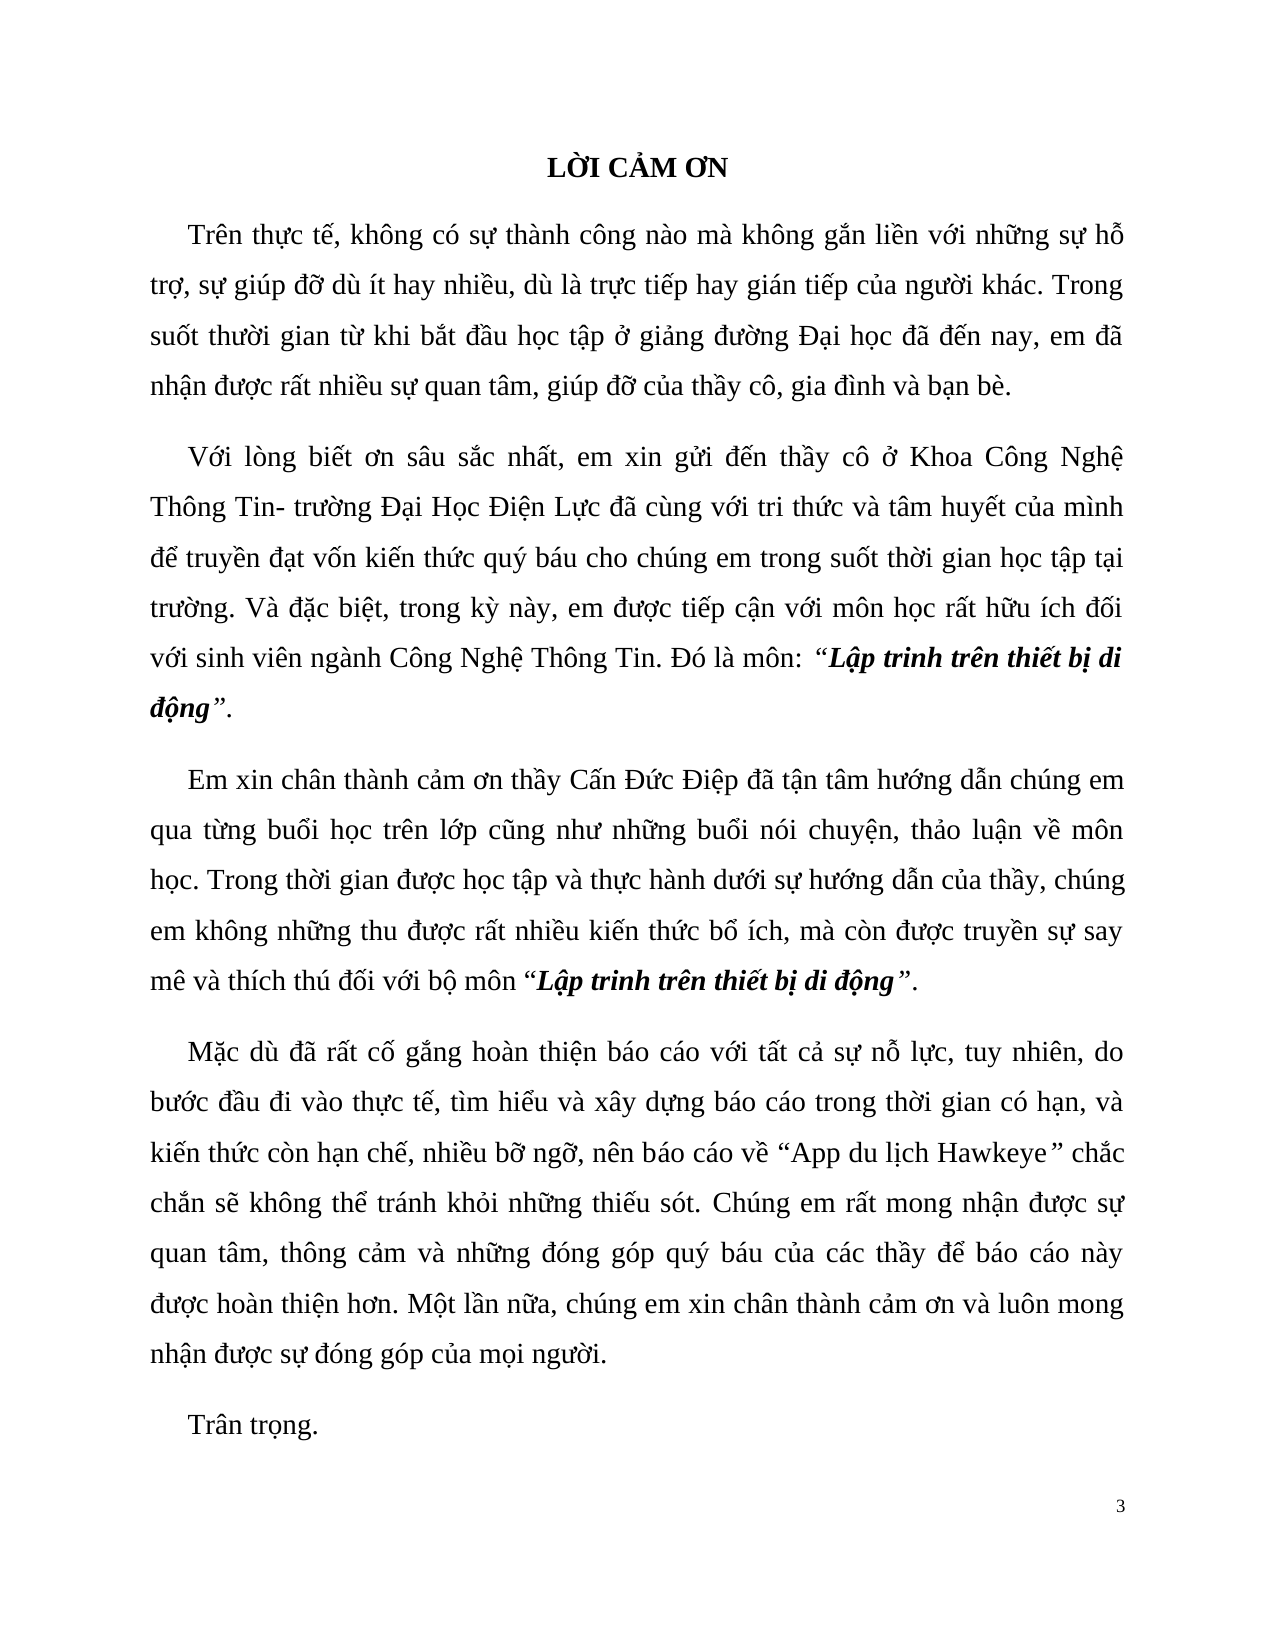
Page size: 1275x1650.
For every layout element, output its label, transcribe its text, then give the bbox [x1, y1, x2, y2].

text Em xin chân thành cảm ơn thầy Cấn Đức Điệp đã tận tâm hướng dẫn chúng em qua từng buổi học trên lớp cũng như những buổi nói chuyện, thảo luận về môn học. Trong thời gian được học tập và thực hành dưới sự hướng dẫn của thầy, chúng em không những thu được rất nhiều kiến thức bổ ích, mà còn được truyền sự say mê và thích thú đối với bộ môn “Lập trinh trên thiết bị di động”. [150, 762, 1125, 997]
text Mặc dù đã rất cố gắng hoàn thiện báo cáo với tất cả sự nỗ lực, tuy nhiên, do bước đầu đi vào thực tế, tìm hiểu và xây dựng báo cáo trong thời gian có hạn, và kiến thức còn hạn chế, nhiều bỡ ngỡ, nên báo cáo về “App du lịch Hawkeye” chắc chắn sẽ không thể tránh khỏi những thiếu sót. Chúng em rất mong nhận được sự quan tâm, thông cảm và những đóng góp quý báu của các thầy để báo cáo này được hoàn thiện hơn. Một lần nữa, chúng em xin chân thành cảm ơn và luôn mong nhận được sự đóng góp của mọi người. [150, 1034, 1125, 1369]
text Trân trọng. [150, 1407, 1125, 1441]
text Trên thực tế, không có sự thành công nào mà không gắn liền với những sự hỗ trợ, sự giúp đỡ dù ít hay nhiều, dù là trực tiếp hay gián tiếp của người khác. Trong suốt thười gian từ khi bắt đầu học tập ở giảng đường Đại học đã đến nay, em đã nhận được rất nhiều sự quan tâm, giúp đỡ của thầy cô, gia đình và bạn bè. [150, 217, 1125, 401]
text Với lòng biết ơn sâu sắc nhất, em xin gửi đến thầy cô ở Khoa Công Nghệ Thông Tin- trường Đại Học Điện Lực đã cùng với tri thức và tâm huyết của mình để truyền đạt vốn kiến thức quý báu cho chúng em trong suốt thời gian học tập tại trường. Và đặc biệt, trong kỳ này, em được tiếp cận với môn học rất hữu ích đối với sinh viên ngành Công Nghệ Thông Tin. Đó là môn: “Lập trinh trên thiết bị di động”. [150, 439, 1125, 724]
text LỜI CẢM ƠN [150, 150, 1125, 183]
